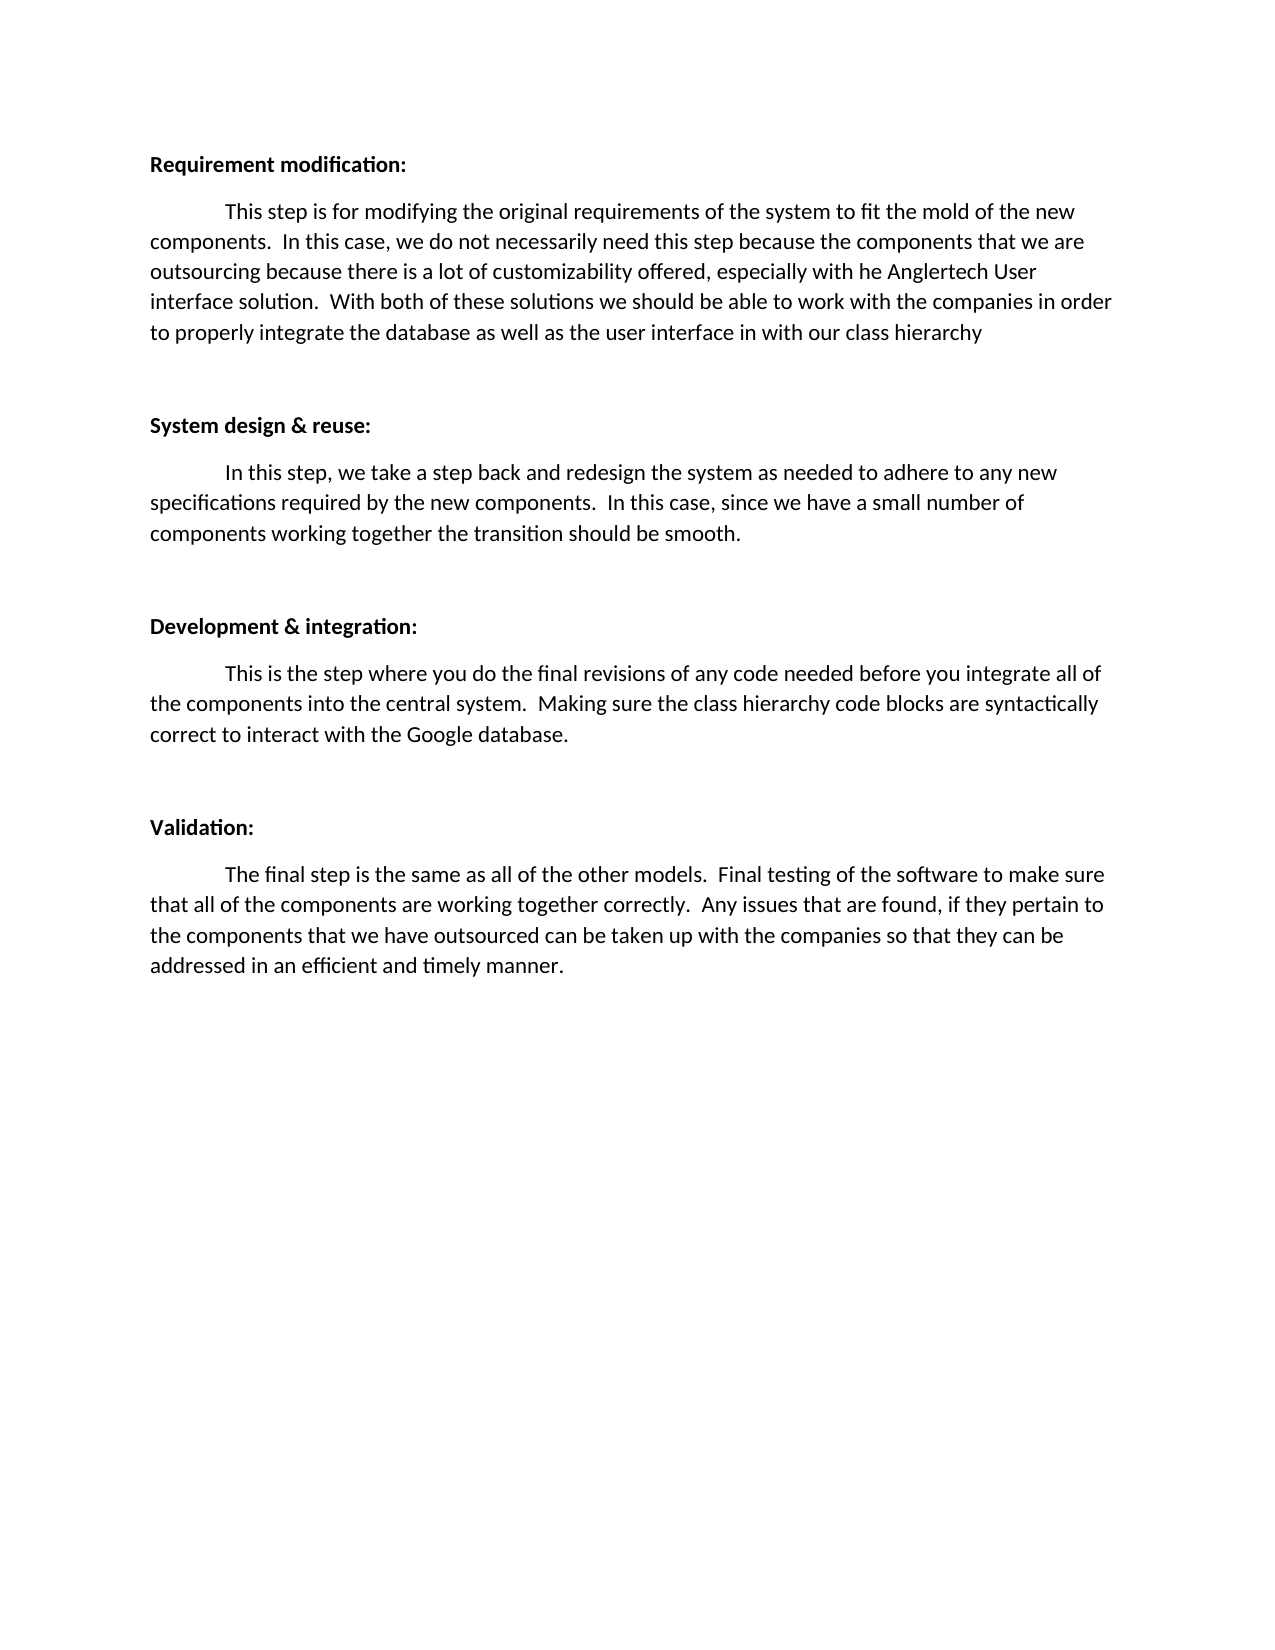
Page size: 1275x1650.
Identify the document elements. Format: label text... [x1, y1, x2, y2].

text Requirement modification: [150, 150, 1125, 178]
text The final step is the same as all of the other models. Final testing of the software to make sure that all of the components are working together correctly. Any issues that are found, if they pertain to the components that we have outsourced can be taken up with the companies so that they can be addressed in an efficient and timely manner. [150, 860, 1125, 979]
text This step is for modifying the original requirements of the system to fit the mold of the new components. In this case, we do not necessarily need this step because the components that we are outsourcing because there is a lot of customizability offered, especially with he Anglertech User interface solution. With both of these solutions we should be able to work with the companies in order to properly integrate the database as well as the user interface in with our class hierarchy [150, 197, 1125, 346]
text System design & reuse: [150, 411, 1125, 439]
text Development & integration: [150, 612, 1125, 641]
text Validation: [150, 813, 1125, 842]
text This is the step where you do the final revisions of any code needed before you integrate all of the components into the central system. Making sure the class hierarchy code blocks are syntactically correct to interact with the Google database. [150, 659, 1125, 748]
text In this step, we take a step back and redesign the system as needed to adhere to any new specifications required by the new components. In this case, since we have a small number of components working together the transition should be smooth. [150, 458, 1125, 547]
